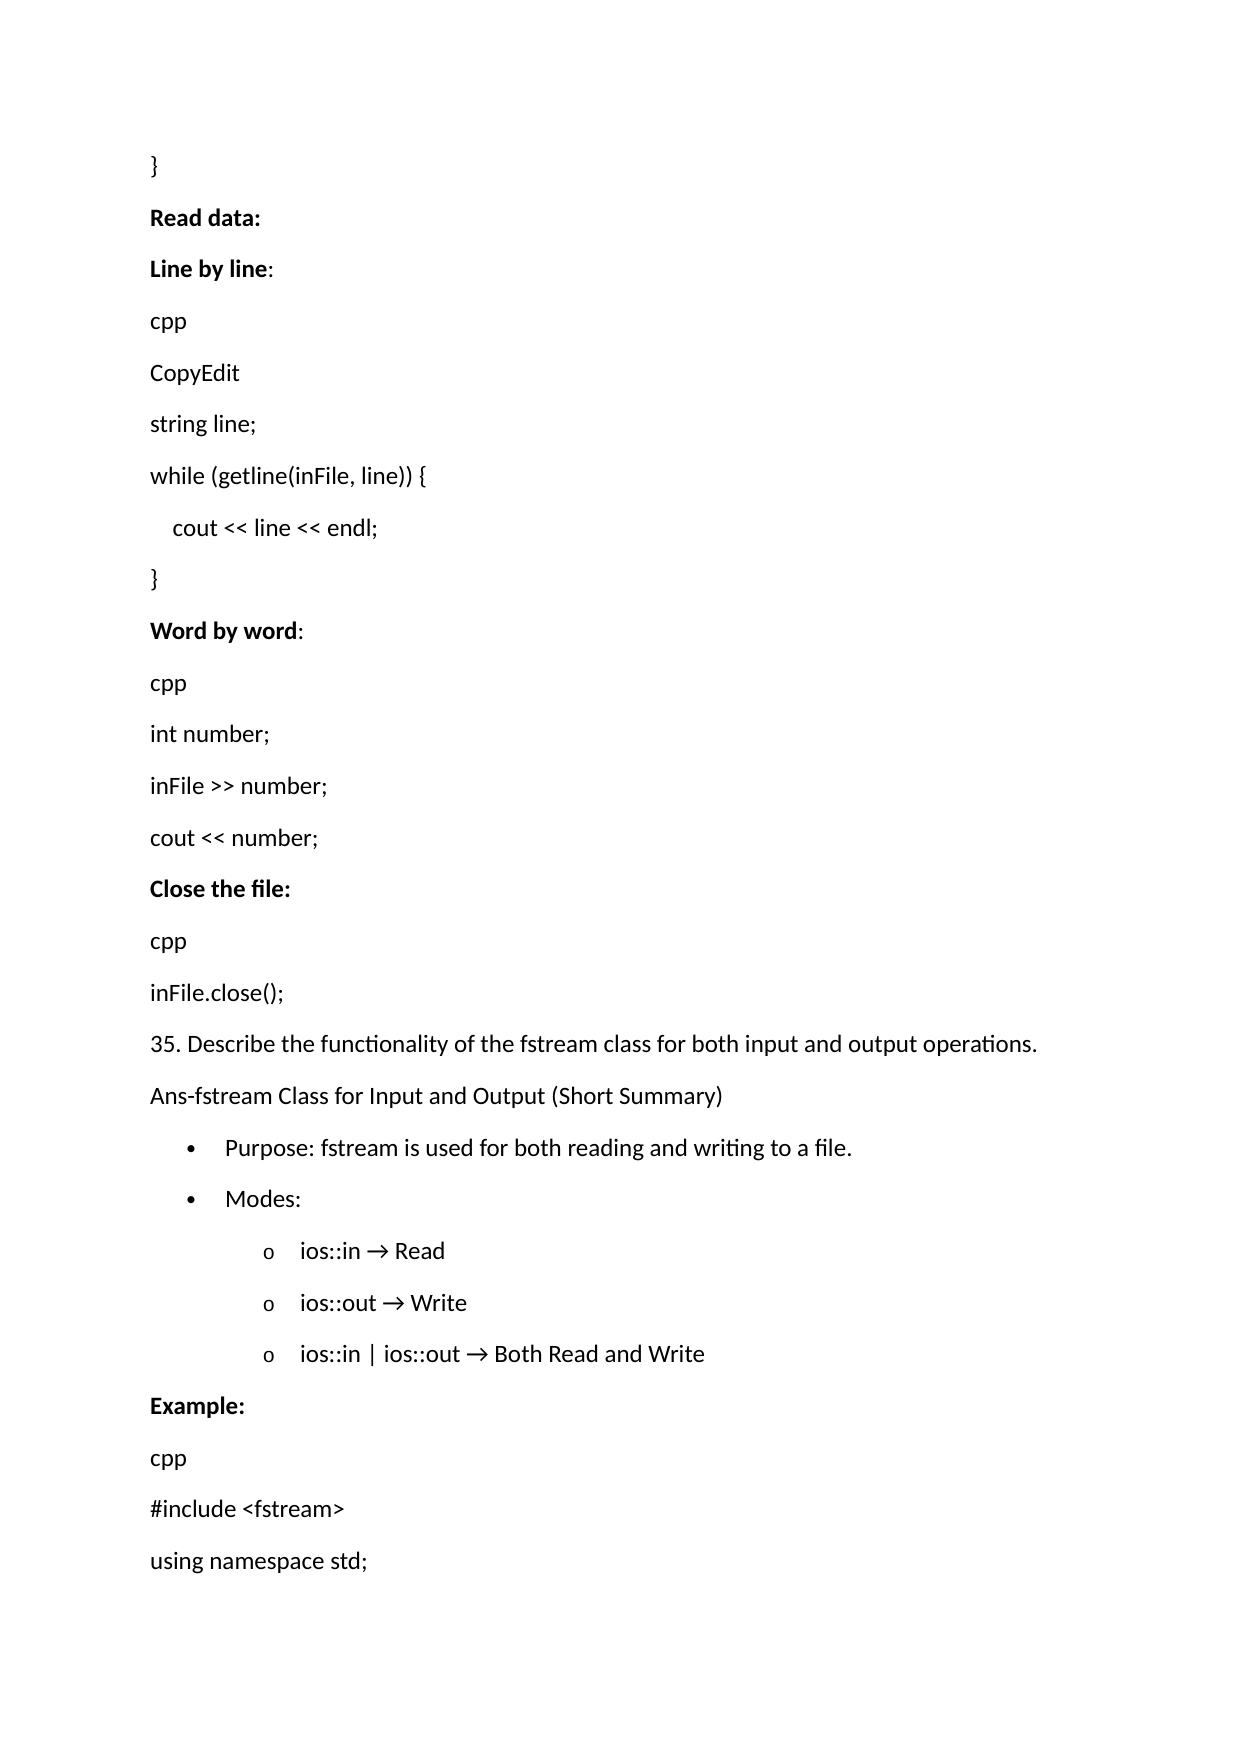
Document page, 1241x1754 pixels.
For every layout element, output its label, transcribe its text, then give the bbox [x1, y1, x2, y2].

text cout << line << endl; [150, 512, 1090, 542]
text cpp [150, 667, 1090, 697]
text cpp [150, 925, 1090, 956]
text int number; [150, 718, 1090, 749]
text cpp [150, 1442, 1090, 1472]
text Ans-fstream Class for Input and Output (Short Summary) [150, 1080, 1090, 1111]
text } [150, 563, 1090, 594]
text cpp [150, 305, 1090, 336]
text inFile >> number; [150, 770, 1090, 801]
text #include <fstream> [150, 1493, 1090, 1524]
list ios::in → Read [262, 1235, 1090, 1266]
text cout << number; [150, 822, 1090, 852]
text string line; [150, 408, 1090, 439]
text CopyEdit [150, 357, 1090, 387]
list Purpose: fstream is used for both reading and writing to a file. [187, 1132, 1090, 1162]
text inFile.close(); [150, 977, 1090, 1007]
text Line by line: [150, 253, 1090, 284]
text Word by word: [150, 615, 1090, 646]
text using namespace std; [150, 1545, 1090, 1576]
text Example: [150, 1390, 1090, 1421]
text while (getline(inFile, line)) { [150, 460, 1090, 491]
list ios::out → Write [262, 1287, 1090, 1317]
text Close the file: [150, 873, 1090, 904]
text 35. Describe the functionality of the fstream class for both input and output operations. [150, 1028, 1090, 1059]
text Read data: [150, 202, 1090, 232]
list Modes: [187, 1183, 1090, 1214]
list ios::in | ios::out → Both Read and Write [262, 1338, 1090, 1369]
text } [150, 150, 1090, 181]
